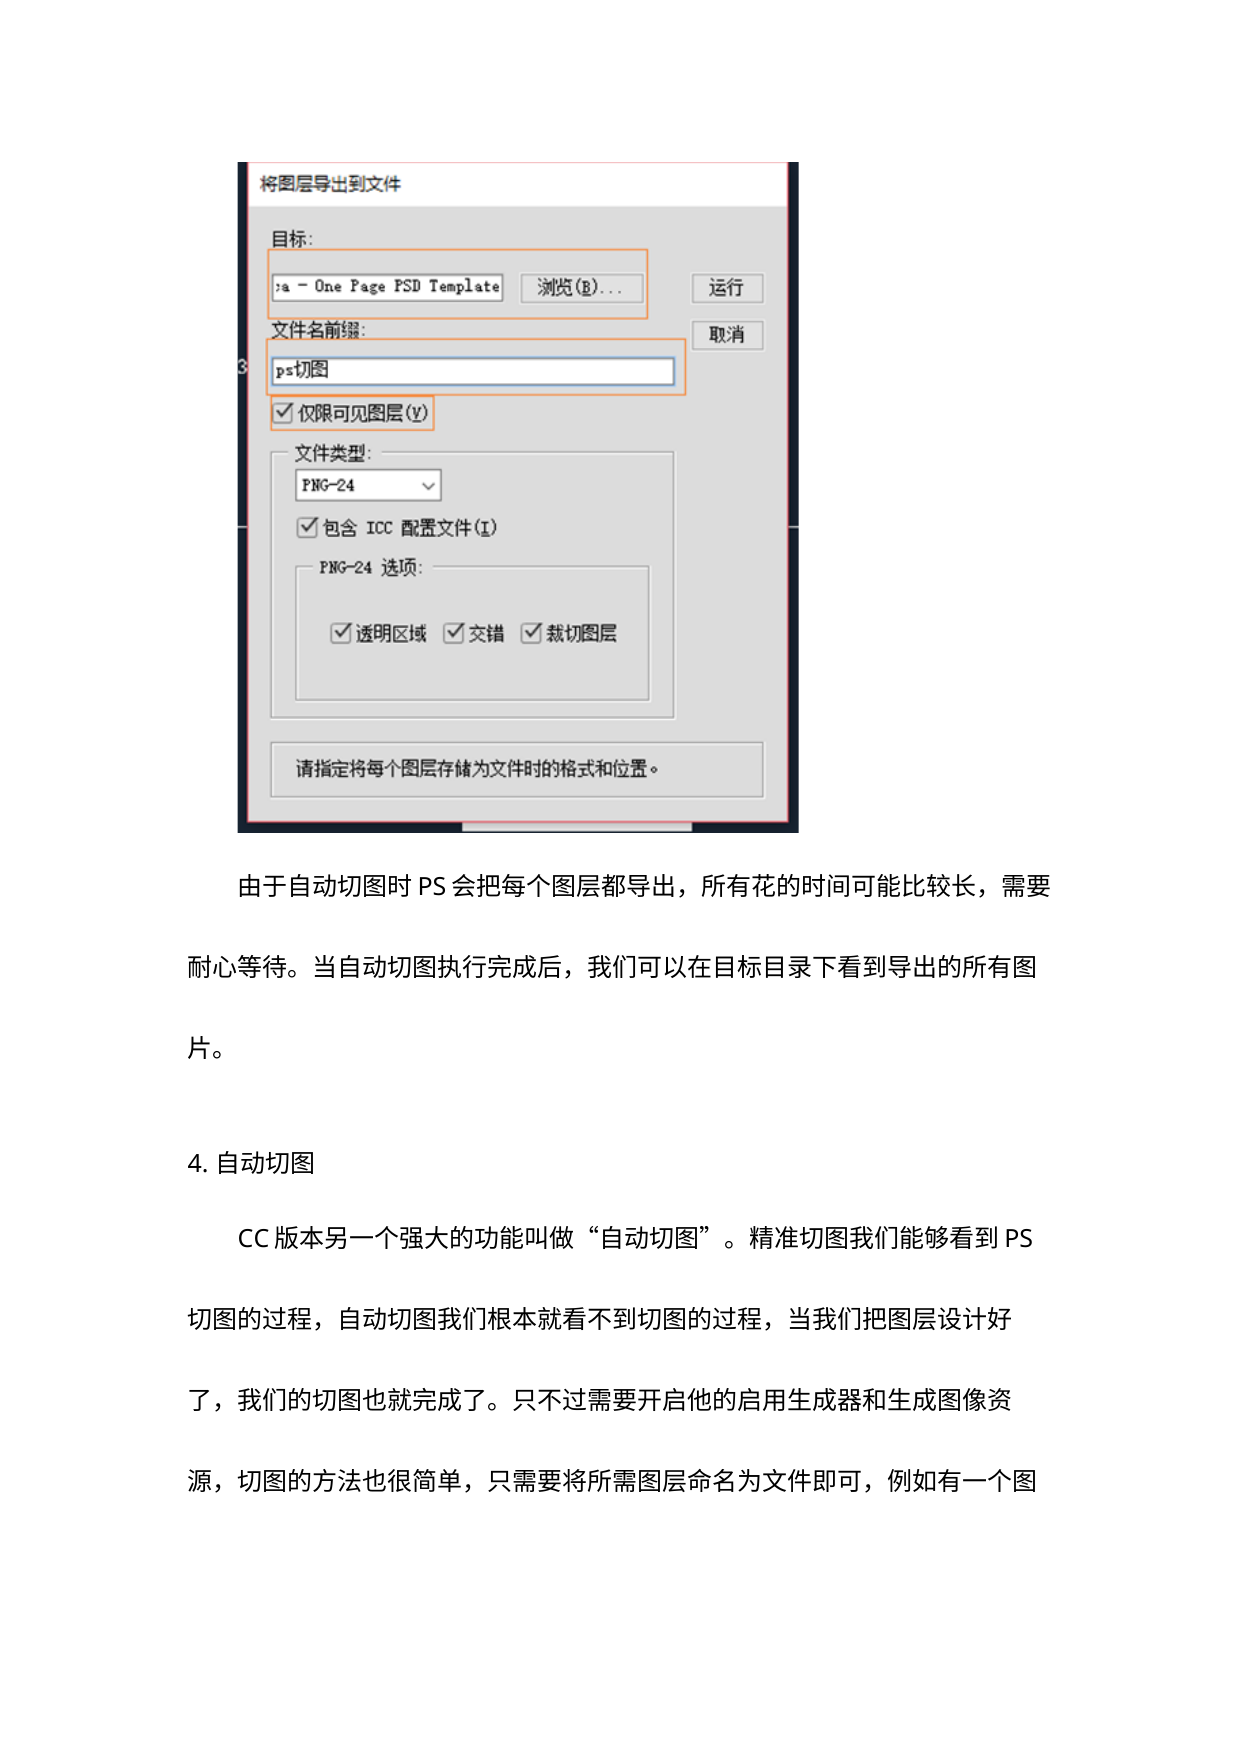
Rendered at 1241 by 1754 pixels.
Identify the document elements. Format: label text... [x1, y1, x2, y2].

list 由于自动切图时PS会把每个图层都导出，所有花的时间可能比较长，需要耐心等待。当自动切图执行完成后，我们可以在目标目录下看到导出的所有图片。 [187, 852, 1053, 1079]
list 4. 自动切图 [187, 1129, 1053, 1194]
picture [237, 162, 799, 833]
